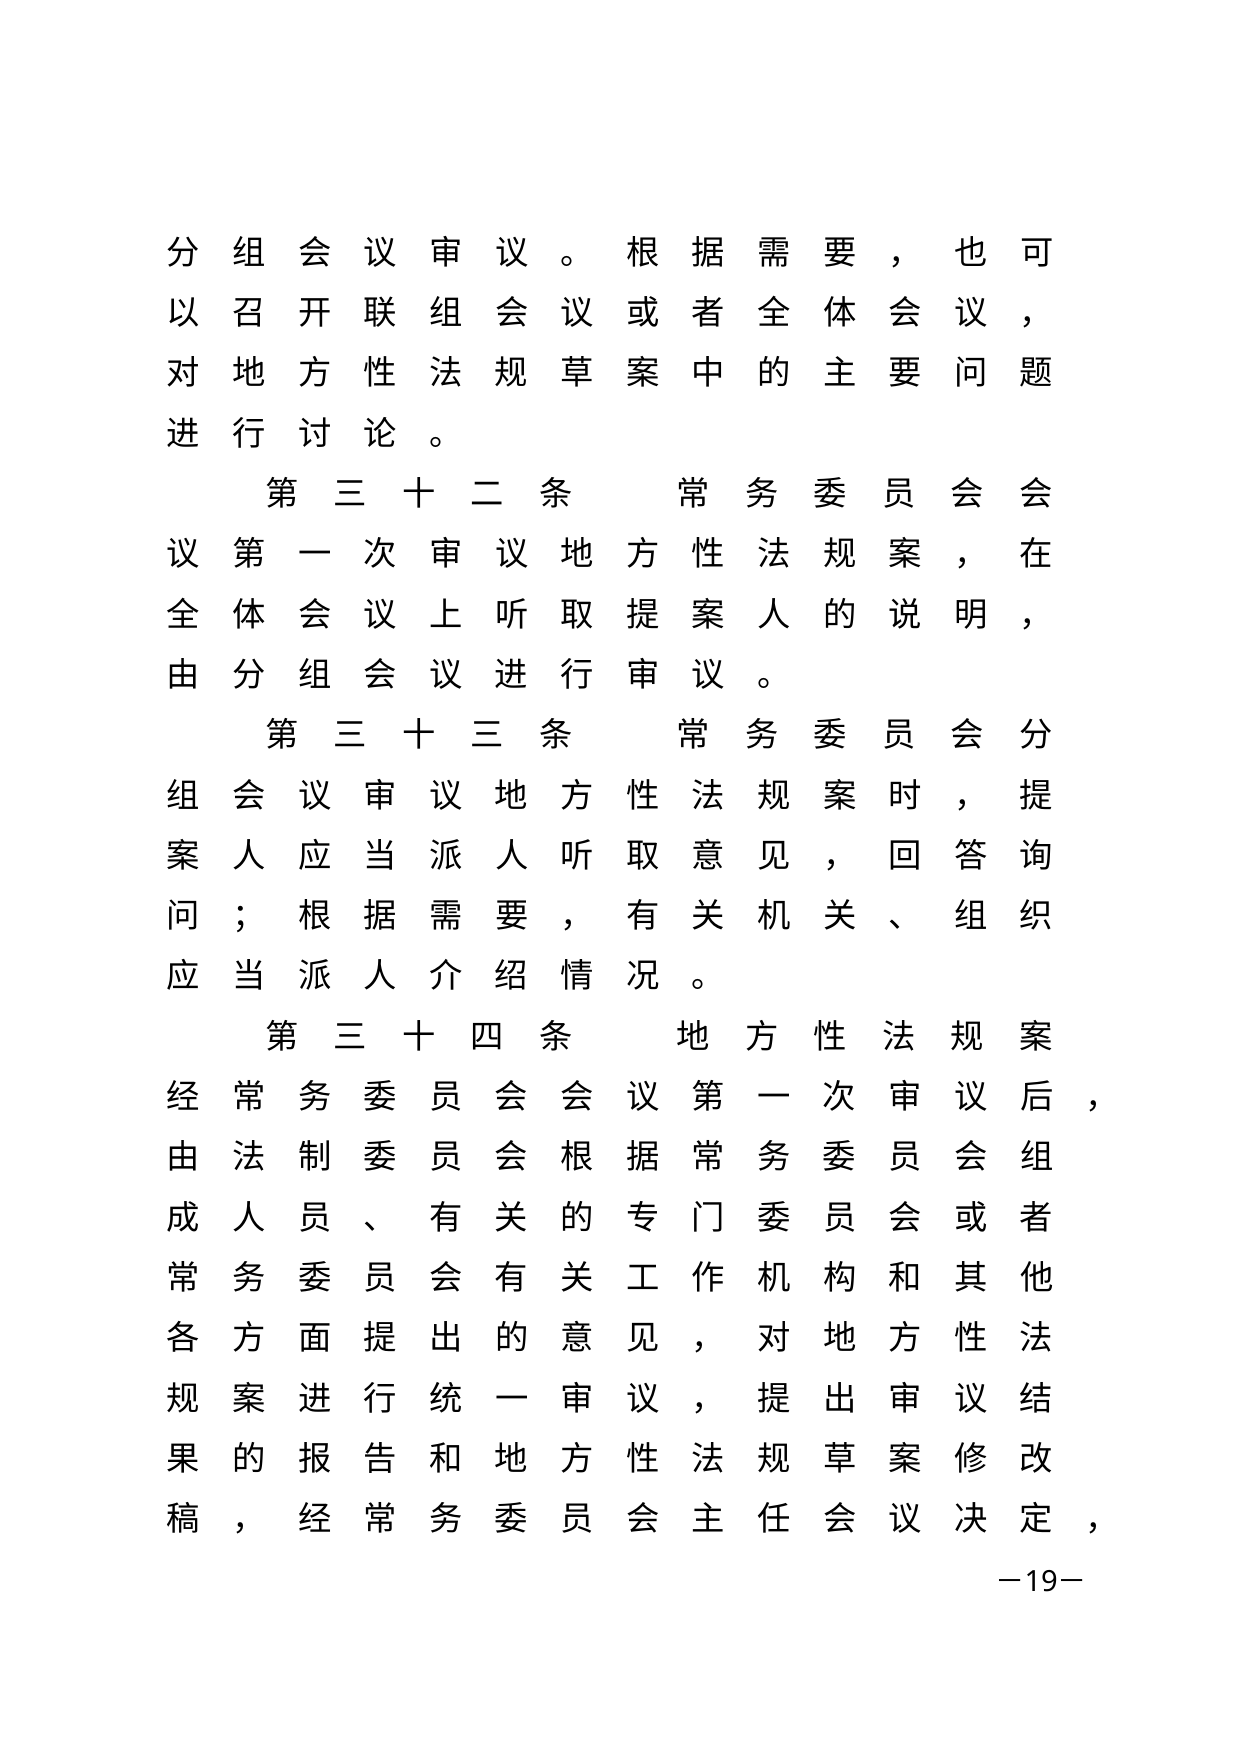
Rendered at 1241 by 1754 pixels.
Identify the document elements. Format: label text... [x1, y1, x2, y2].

text 第三十二条 常务委员会会议第一次审议地方性法规案，在全体会议上听取提案人的说明，由分组会议进行审议。 [167, 461, 1085, 702]
text 第三十三条 常务委员会分组会议审议地方性法规案时，提案人应当派人听取意见，回答询问；根据需要，有关机关、组织应当派人介绍情况。 [167, 702, 1085, 1003]
text 第三十一条 常务委员会会议审议地方性法规案，一般召开分组会议审议。根据需要，也可以召开联组会议或者全体会议，对地方性法规草案中的主要问题进行讨论。 [167, 219, 1085, 461]
